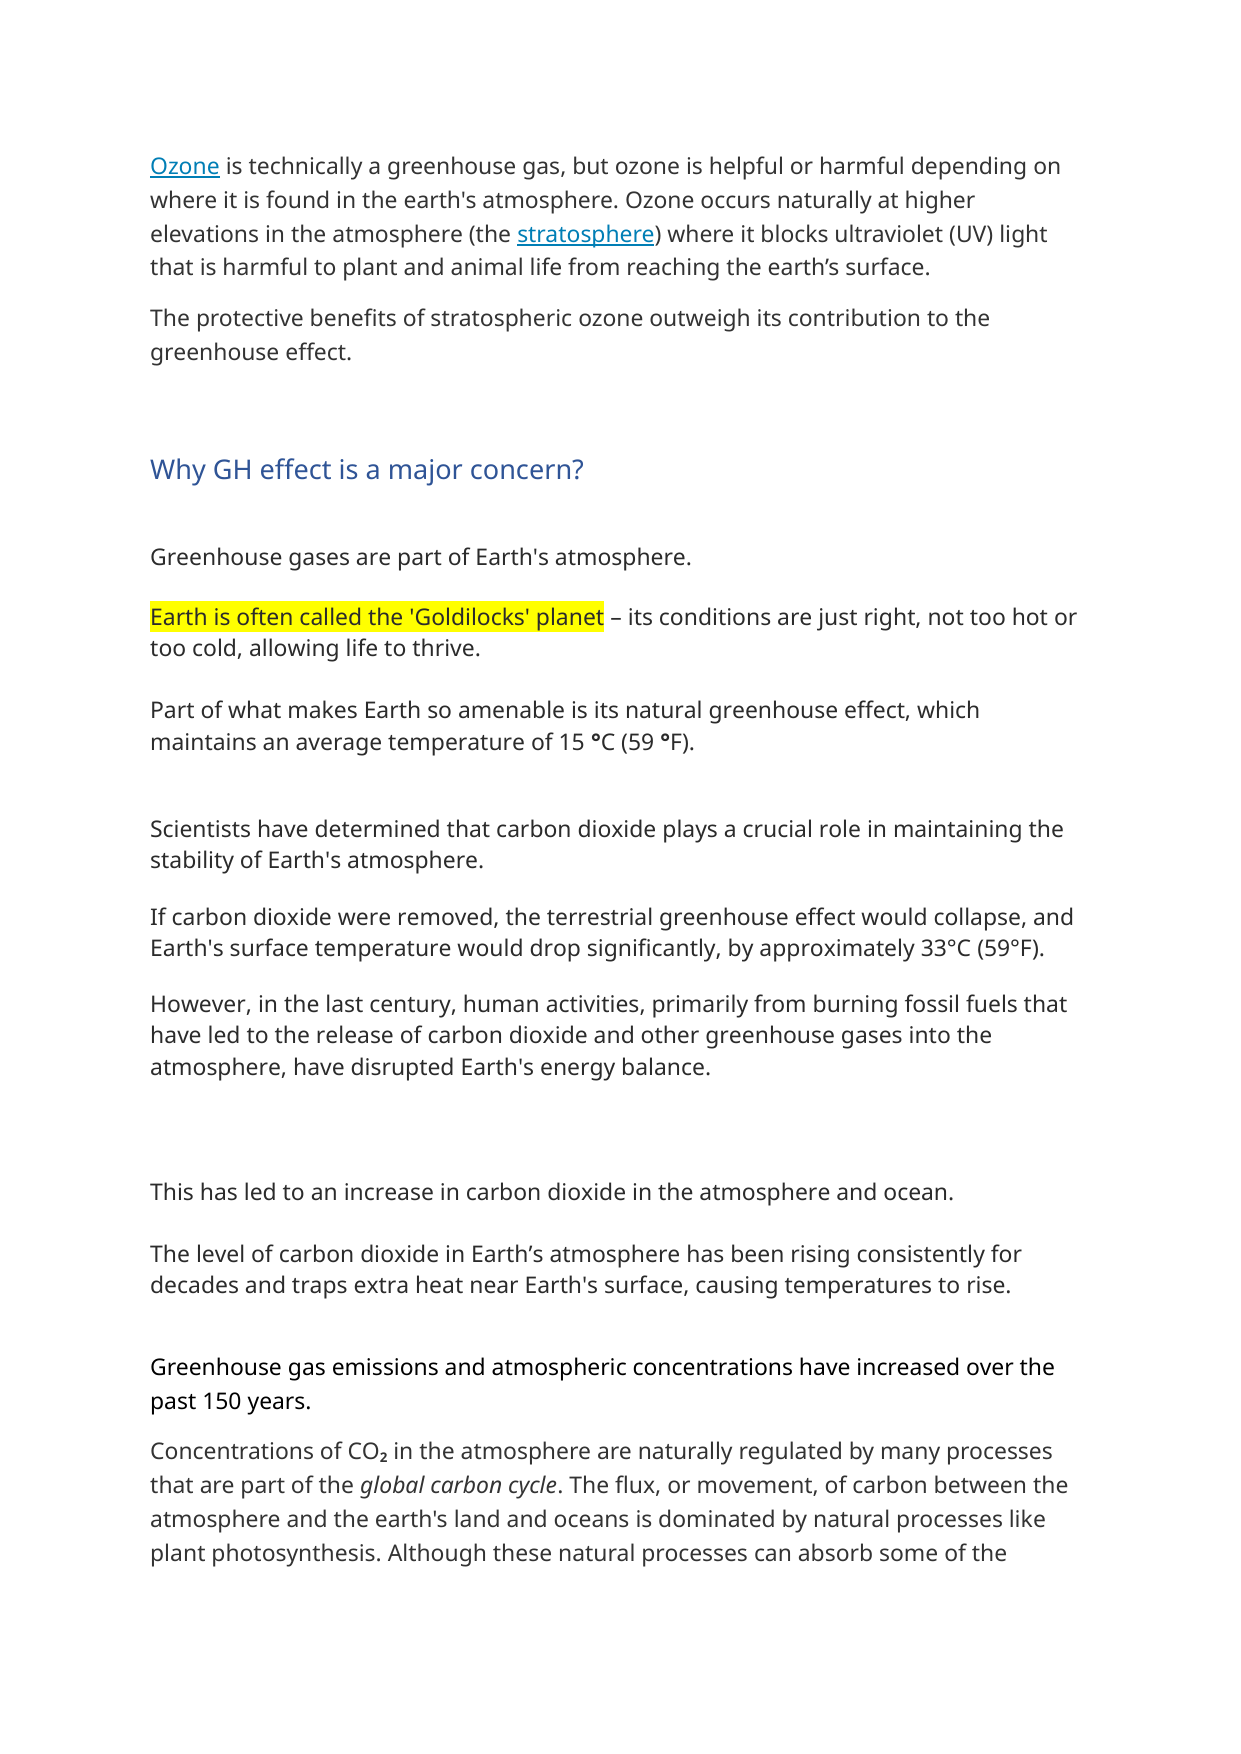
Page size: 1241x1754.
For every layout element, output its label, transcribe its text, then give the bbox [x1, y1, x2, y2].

text This has led to an increase in carbon dioxide in the atmosphere and ocean. [150, 1176, 1090, 1207]
text The protective benefits of stratospheric ozone outweigh its contribution to the greenhouse effect. [150, 302, 1090, 367]
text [150, 1435, 1090, 1568]
text If carbon dioxide were removed, the terrestrial greenhouse effect would collapse, and Earth's surface temperature would drop significantly, by approximately 33°C (59°F). [150, 901, 1090, 963]
subtitle Why GH effect is a major concern? [150, 450, 1090, 487]
text Part of what makes Earth so amenable is its natural greenhouse effect, which maintains an average temperature of 15 °C (59 °F). [150, 694, 1090, 757]
text Greenhouse gases are part of Earth's atmosphere. [150, 541, 1090, 572]
text The level of carbon dioxide in Earth’s atmosphere has been rising consistently for decades and traps extra heat near Earth's surface, causing temperatures to rise. [150, 1238, 1090, 1301]
text Earth is often called the 'Goldilocks' planet – its conditions are just right, not too hot or too cold, allowing life to thrive. [150, 601, 1090, 663]
text However, in the last century, human activities, primarily from burning fossil fuels that have led to the release of carbon dioxide and other greenhouse gases into the atmosphere, have disrupted Earth's energy balance. [150, 988, 1090, 1082]
text Greenhouse gas emissions and atmospheric concentrations have increased over the past 150 years. [150, 1351, 1090, 1416]
text Ozone is technically a greenhouse gas, but ozone is helpful or harmful depending on where it is found in the earth's atmosphere. Ozone occurs naturally at higher elevations in the atmosphere (the stratosphere) where it blocks ultraviolet (UV) light that is harmful to plant and animal life from reaching the earth’s surface. [150, 150, 1090, 282]
text Scientists have determined that carbon dioxide plays a crucial role in maintaining the stability of Earth's atmosphere. [150, 813, 1090, 876]
